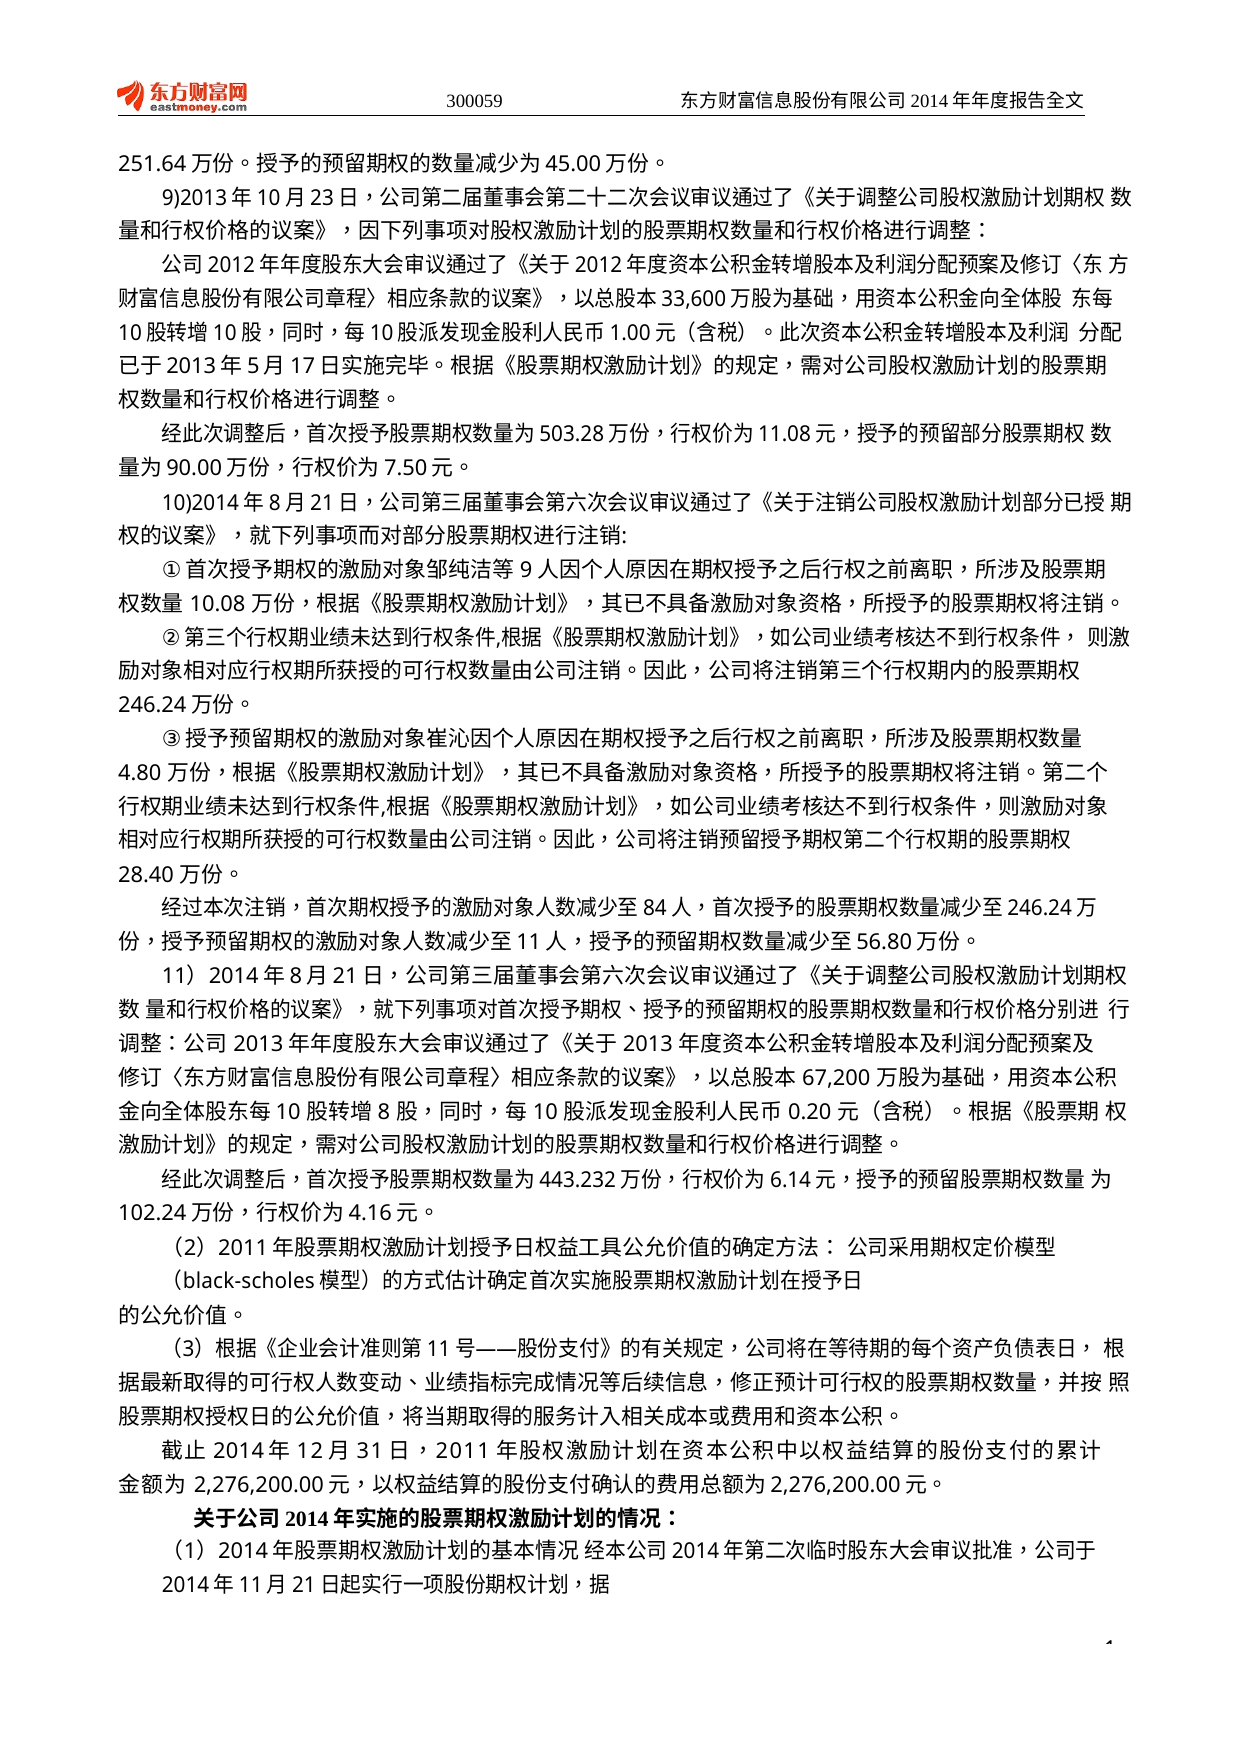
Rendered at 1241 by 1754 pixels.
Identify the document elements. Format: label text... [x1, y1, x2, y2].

text 公司2012年年度股东大会审议通过了《关于2012年度资本公积金转增股本及利润分配预案及修订〈东 方财富信息股份有限公司章程〉相应条款的议案》，以总股本33,600万股为基础，用资本公积金向全体股 东每10股转增10股，同时，每10股派发现金股利人民币1.00元（含税）。此次资本公积金转增股本及利润 分配已于2013年5月17日实施完毕。根据《股票期权激励计划》的规定，需对公司股权激励计划的股票期 权数量和行权价格进行调整。 [118, 249, 1133, 414]
text ②第三个行权期业绩未达到行权条件,根据《股票期权激励计划》，如公司业绩考核达不到行权条件， 则激励对象相对应行权期所获授的可行权数量由公司注销。因此，公司将注销第三个行权期内的股票期权 246.24万份。 [118, 622, 1133, 719]
text ①首次授予期权的激励对象邹纯洁等 9 人因个人原因在期权授予之后行权之前离职，所涉及股票期 [162, 554, 1133, 584]
text 权数量 10.08 万份，根据《股票期权激励计划》，其已不具备激励对象资格，所授予的股票期权将注销。 [118, 588, 1144, 618]
text （2）2011年股票期权激励计划授予日权益工具公允价值的确定方法： 公司采用期权定价模型（black-scholes模型）的方式估计确定首次实施股票期权激励计划在授予日 [162, 1232, 1122, 1295]
text 的公允价值。 [118, 1300, 1133, 1329]
text 截止 2014年 12月31日，2011年股权激励计划在资本公积中以权益结算的股份支付的累计金额为 2,276,200.00元，以权益结算的股份支付确认的费用总额为2,276,200.00元。 [118, 1435, 1124, 1498]
text 经此次调整后，首次授予股票期权数量为443.232万份，行权价为6.14元，授予的预留股票期权数量 为102.24万份，行权价为4.16元。 [118, 1164, 1133, 1227]
text 11）2014年8月21日，公司第三届董事会第六次会议审议通过了《关于调整公司股权激励计划期权数 量和行权价格的议案》，就下列事项对首次授予期权、授予的预留期权的股票期权数量和行权价格分别进 行调整：公司 2013 年年度股东大会审议通过了《关于 2013 年度资本公积金转增股本及利润分配预案及 [118, 960, 1133, 1057]
text （1）2014年股票期权激励计划的基本情况 经本公司2014年第二次临时股东大会审议批准，公司于2014年11月21日起实行一项股份期权计划，据 [162, 1535, 1133, 1598]
text 9)2013年10月23日，公司第二届董事会第二十二次会议审议通过了《关于调整公司股权激励计划期权 数量和行权价格的议案》，因下列事项对股权激励计划的股票期权数量和行权价格进行调整： [118, 181, 1133, 245]
text （3）根据《企业会计准则第11号——股份支付》的有关规定，公司将在等待期的每个资产负债表日， 根据最新取得的可行权人数变动、业绩指标完成情况等后续信息，修正预计可行权的股票期权数量，并按 照股票期权授权日的公允价值，将当期取得的服务计入相关成本或费用和资本公积。 [118, 1333, 1133, 1431]
text 金向全体股东每10 股转增 8 股，同时，每 10 股派发现金股利人民币 0.20 元（含税）。根据《股票期 权激励计划》的规定，需对公司股权激励计划的股票期权数量和行权价格进行调整。 [118, 1096, 1133, 1159]
text 经过本次注销，首次期权授予的激励对象人数减少至84人，首次授予的股票期权数量减少至246.24万 份，授予预留期权的激励对象人数减少至11人，授予的预留期权数量减少至56.80万份。 [118, 892, 1133, 956]
text 28.40 万份。 [118, 859, 1133, 888]
text 经此次调整后，首次授予股票期权数量为503.28万份，行权价为11.08元，授予的预留部分股票期权 数量为90.00万份，行权价为7.50元。 [118, 418, 1133, 482]
text 251.64万份。授予的预留期权的数量减少为45.00万份。 [118, 148, 1133, 178]
text 修订〈东方财富信息股份有限公司章程〉相应条款的议案》，以总股本 67,200 万股为基础，用资本公积 [118, 1062, 1133, 1092]
text ③授予预留期权的激励对象崔沁因个人原因在期权授予之后行权之前离职，所涉及股票期权数量 4.80 万份，根据《股票期权激励计划》，其已不具备激励对象资格，所授予的股票期权将注销。第二个 行权期业绩未达到行权条件,根据《股票期权激励计划》，如公司业绩考核达不到行权条件，则激励对象 相对应行权期所获授的可行权数量由公司注销。因此，公司将注销预留授予期权第二个行权期的股票期权 [118, 723, 1122, 854]
picture [117, 80, 247, 113]
subtitle 关于公司2014年实施的股票期权激励计划的情况： [193, 1503, 1133, 1533]
text 10)2014年8月21日，公司第三届董事会第六次会议审议通过了《关于注销公司股权激励计划部分已授 期权的议案》，就下列事项而对部分股票期权进行注销: [118, 486, 1133, 550]
